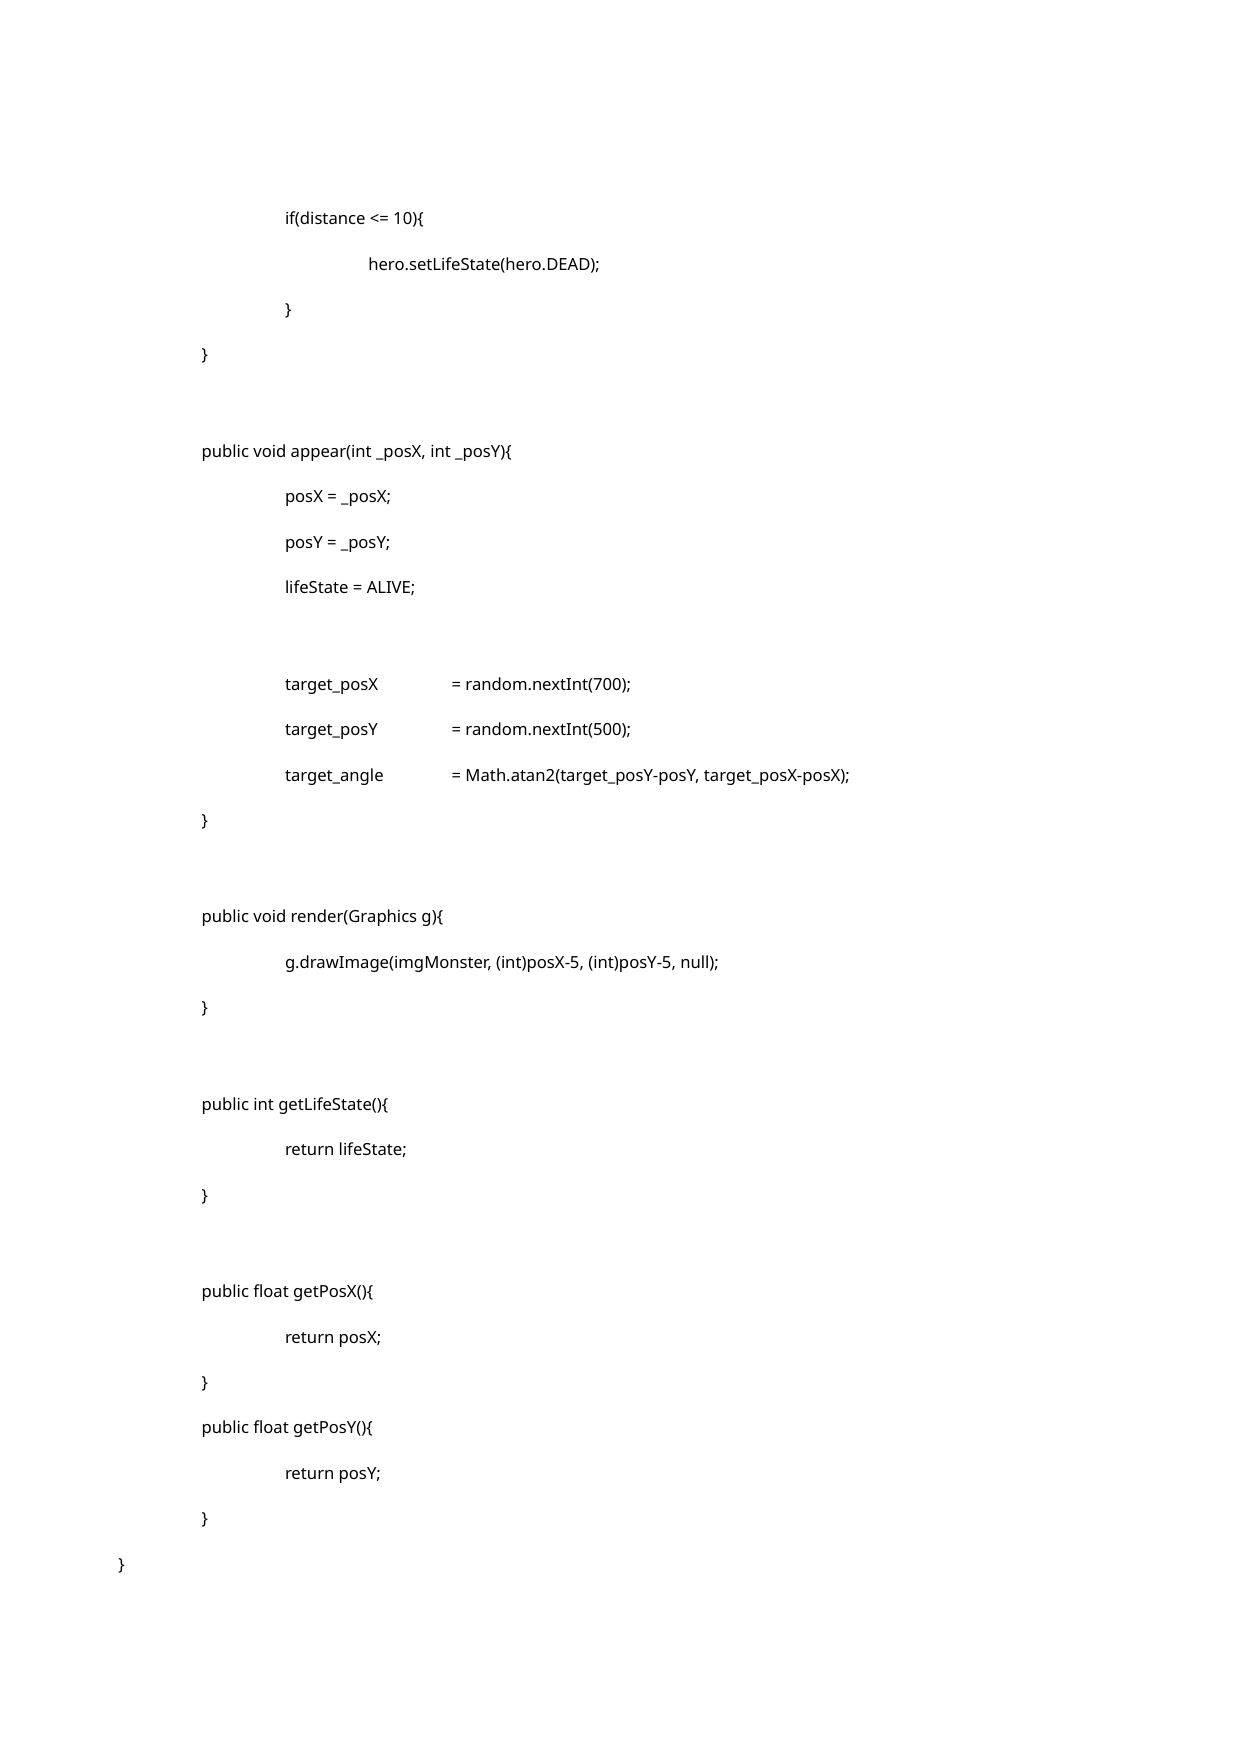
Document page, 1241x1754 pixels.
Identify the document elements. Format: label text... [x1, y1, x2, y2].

text } [118, 343, 1122, 366]
text return posX; [118, 1325, 1122, 1348]
text lifeState = ALIVE; [118, 576, 1122, 598]
text public void appear(int _posX, int _posY){ [118, 439, 1122, 462]
text } [118, 808, 1122, 831]
text public float getPosY(){ [118, 1416, 1122, 1439]
text } [118, 297, 1122, 320]
text hero.setLifeState(hero.DEAD); [118, 252, 1122, 275]
text target_angle = Math.atan2(target_posY-posY, target_posX-posX); [118, 763, 1122, 786]
text } [118, 1552, 1122, 1575]
text public void render(Graphics g){ [118, 905, 1122, 928]
text return posY; [118, 1462, 1122, 1484]
text posY = _posY; [118, 530, 1122, 553]
text } [118, 996, 1122, 1019]
text return lifeState; [118, 1138, 1122, 1161]
text g.drawImage(imgMonster, (int)posX-5, (int)posY-5, null); [118, 951, 1122, 973]
text if(distance <= 10){ [118, 207, 1122, 229]
text } [118, 1371, 1122, 1393]
text } [118, 1507, 1122, 1530]
text posX = _posX; [118, 485, 1122, 508]
text public int getLifeState(){ [118, 1092, 1122, 1115]
text target_posX = random.nextInt(700); [118, 672, 1122, 695]
text target_posY = random.nextInt(500); [118, 718, 1122, 740]
text public float getPosX(){ [118, 1280, 1122, 1303]
text } [118, 1183, 1122, 1206]
